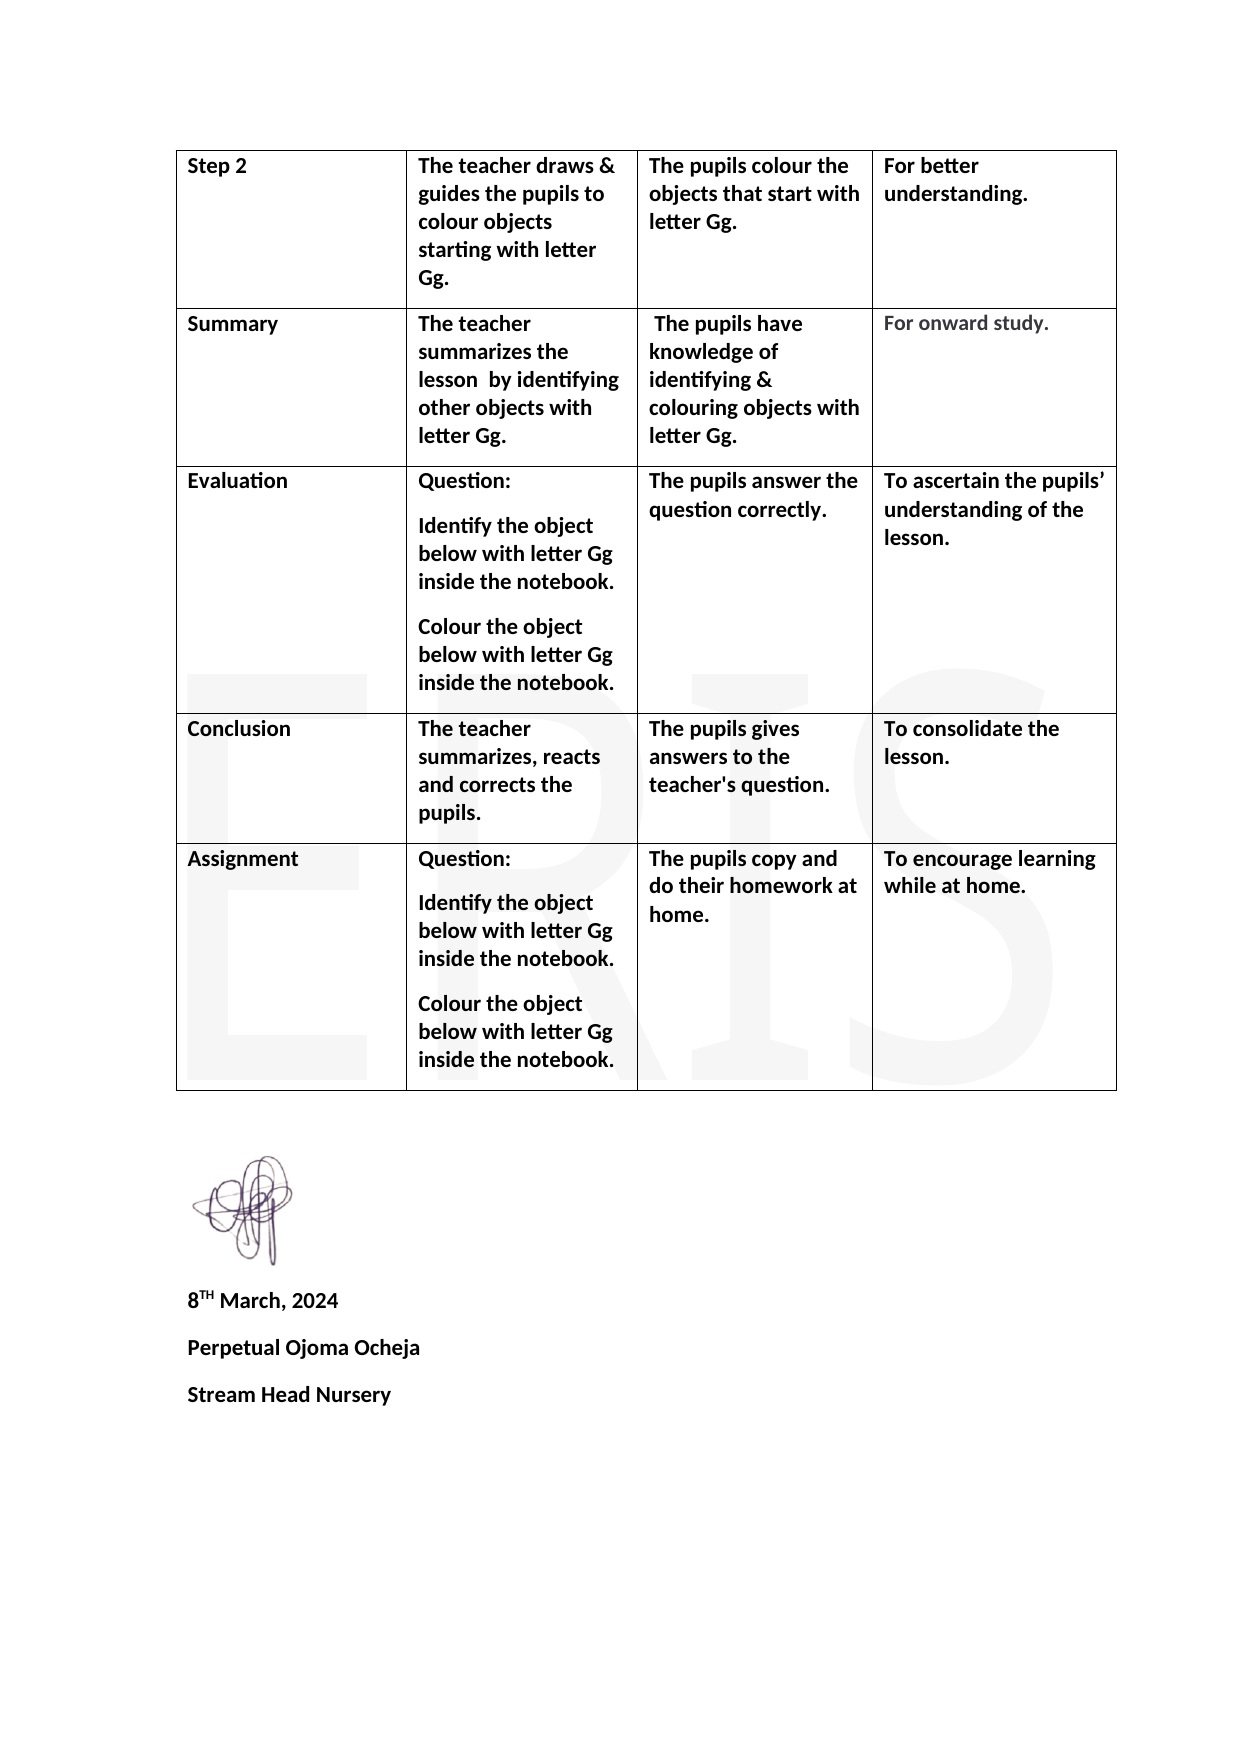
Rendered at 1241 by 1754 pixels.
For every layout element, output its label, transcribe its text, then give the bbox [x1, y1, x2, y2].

text Perpetual Ojoma Ocheja [187, 1333, 1053, 1361]
table_cell Summary [177, 309, 406, 466]
table_cell The teacher summarizes, reacts and corrects the pupils. [407, 714, 637, 843]
table_cell Conclusion [177, 714, 406, 843]
picture [187, 1151, 300, 1268]
table_cell Question: Identify the object below with letter Gg inside the notebook. Colour the object below with letter Gg inside the notebook. [407, 467, 637, 713]
table_cell Question: Identify the object below with letter Gg inside the notebook. Colour the object below with letter Gg inside the notebook. [407, 844, 637, 1090]
table_cell For better understanding. [873, 151, 1116, 308]
table_cell The pupils copy and do their homework at home. [638, 844, 872, 1090]
text 8TH March, 2024 [187, 1286, 1053, 1314]
table_cell The pupils have knowledge of identifying & colouring objects with letter Gg. [638, 309, 872, 466]
table_cell The pupils gives answers to the teacher's question. [638, 714, 872, 843]
table_cell Evaluation [177, 467, 406, 713]
table_cell To consolidate the lesson. [873, 714, 1116, 843]
table_cell To encourage learning while at home. [873, 844, 1116, 1090]
table_cell Assignment [177, 844, 406, 1090]
table_cell The pupils colour the objects that start with letter Gg. [638, 151, 872, 308]
table_cell Step 2 [177, 151, 406, 308]
table_cell For onward study. [873, 309, 1116, 466]
table_cell The teacher summarizes the lesson by identifying other objects with letter Gg. [407, 309, 637, 466]
table_cell The pupils answer the question correctly. [638, 467, 872, 713]
table_cell The teacher draws & guides the pupils to colour objects starting with letter Gg. [407, 151, 637, 308]
table_cell To ascertain the pupils’ understanding of the lesson. [873, 467, 1116, 713]
text Stream Head Nursery [187, 1380, 1053, 1408]
